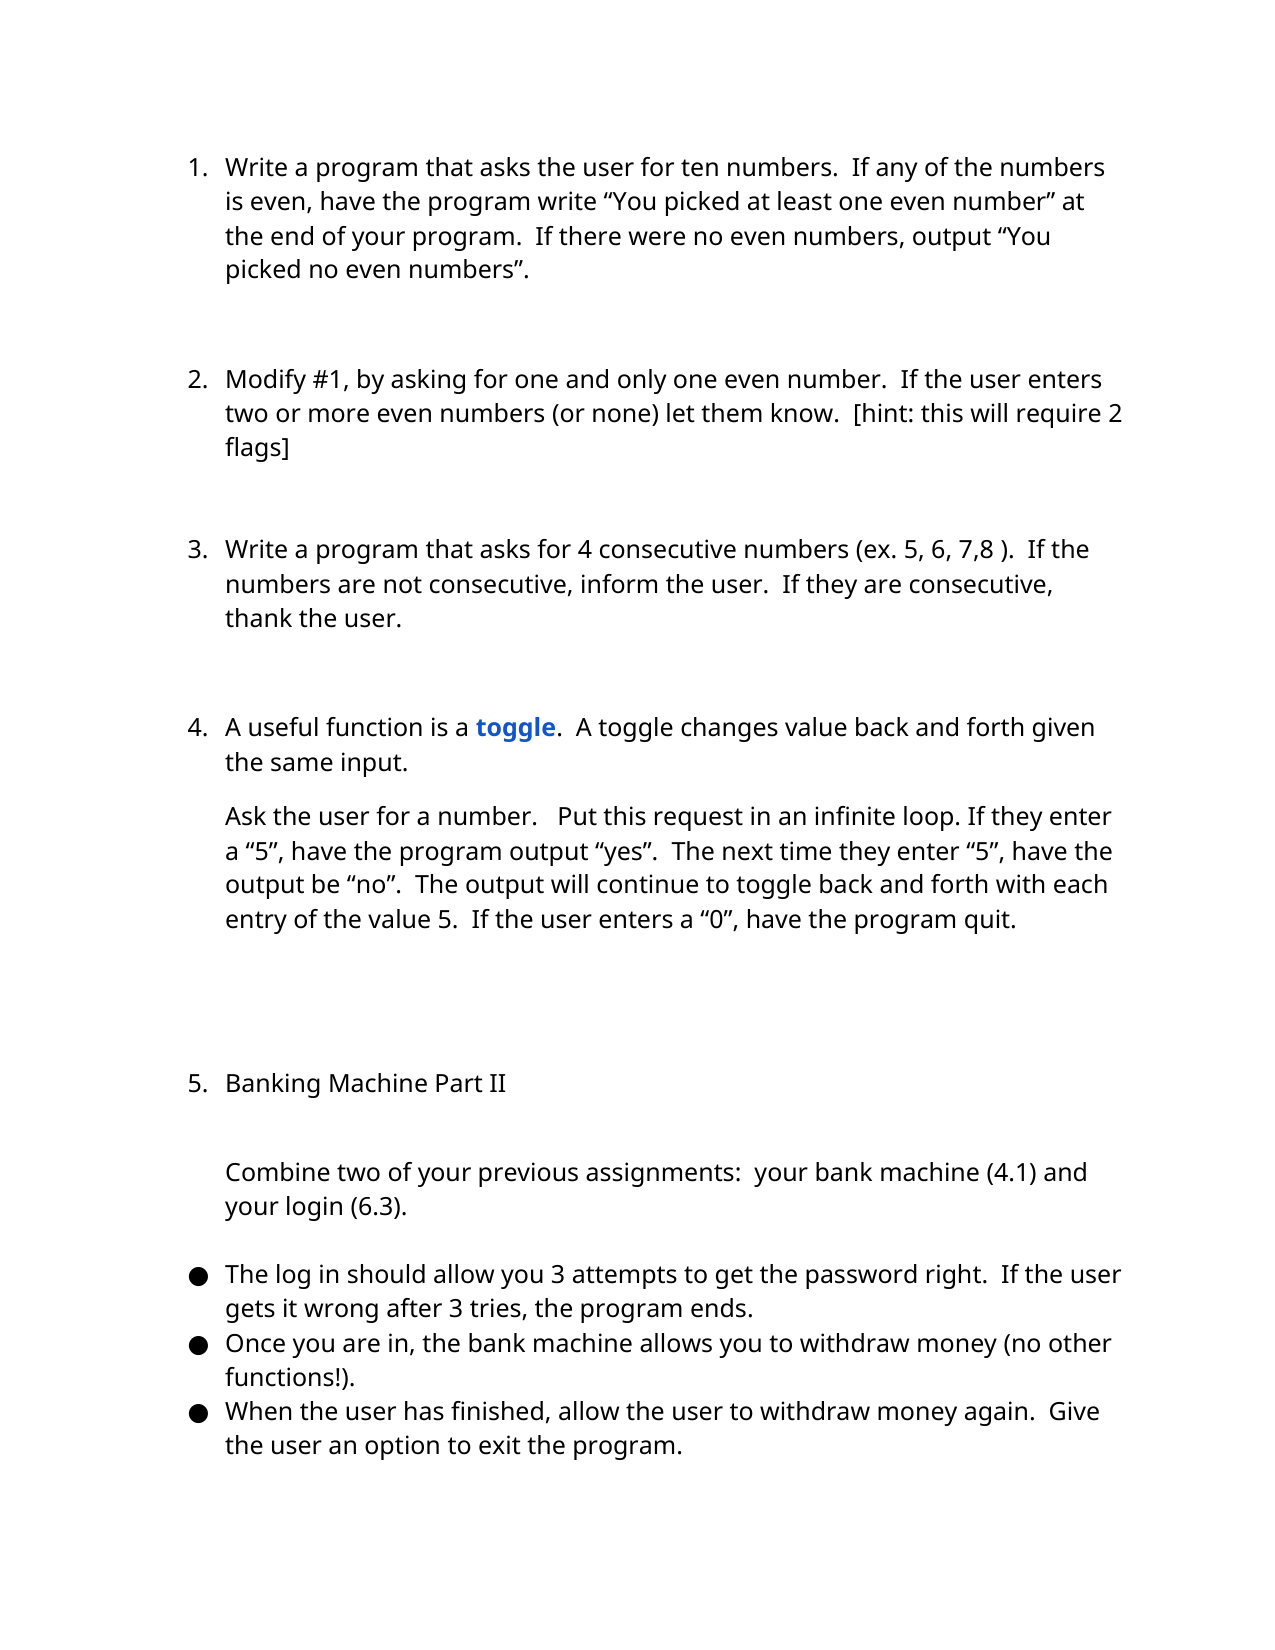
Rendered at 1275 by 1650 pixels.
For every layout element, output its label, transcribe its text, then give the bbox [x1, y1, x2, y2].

list Write a program that asks for 4 consecutive numbers (ex. 5, 6, 7,8 ). If the numbers are not consecutive, inform the user. If they are consecutive, thank the user. [187, 532, 1125, 634]
list Write a program that asks the user for ten numbers. If any of the numbers is even, have the program write “You picked at least one even number” at the end of your program. If there were no even numbers, output “You picked no even numbers”. [187, 150, 1125, 286]
text Combine two of your previous assignments: your bank machine (4.1) and your login (6.3). [225, 1155, 1125, 1223]
list The log in should allow you 3 attempts to get the password right. If the user gets it wrong after 3 tries, the program ends. [187, 1257, 1125, 1325]
list Once you are in, the bank machine allows you to withdraw money (no other functions!). [187, 1325, 1125, 1393]
list When the user has finished, allow the user to withdraw money again. Give the user an option to exit the program. [187, 1393, 1125, 1461]
list Banking Machine Part II [187, 1066, 1125, 1100]
list Modify #1, by asking for one and only one even number. If the user enters two or more even numbers (or none) let them know. [hint: this will require 2 flags] [187, 362, 1125, 464]
text Ask the user for a number. Put this request in an infinite loop. If they enter a “5”, have the program output “yes”. The next time they enter “5”, have the output be “no”. The output will continue to toggle back and forth with each entry of the value 5. If the user enters a “0”, have the program quit. [225, 799, 1125, 935]
list A useful function is a toggle. A toggle changes value back and forth given the same input. [187, 710, 1125, 778]
